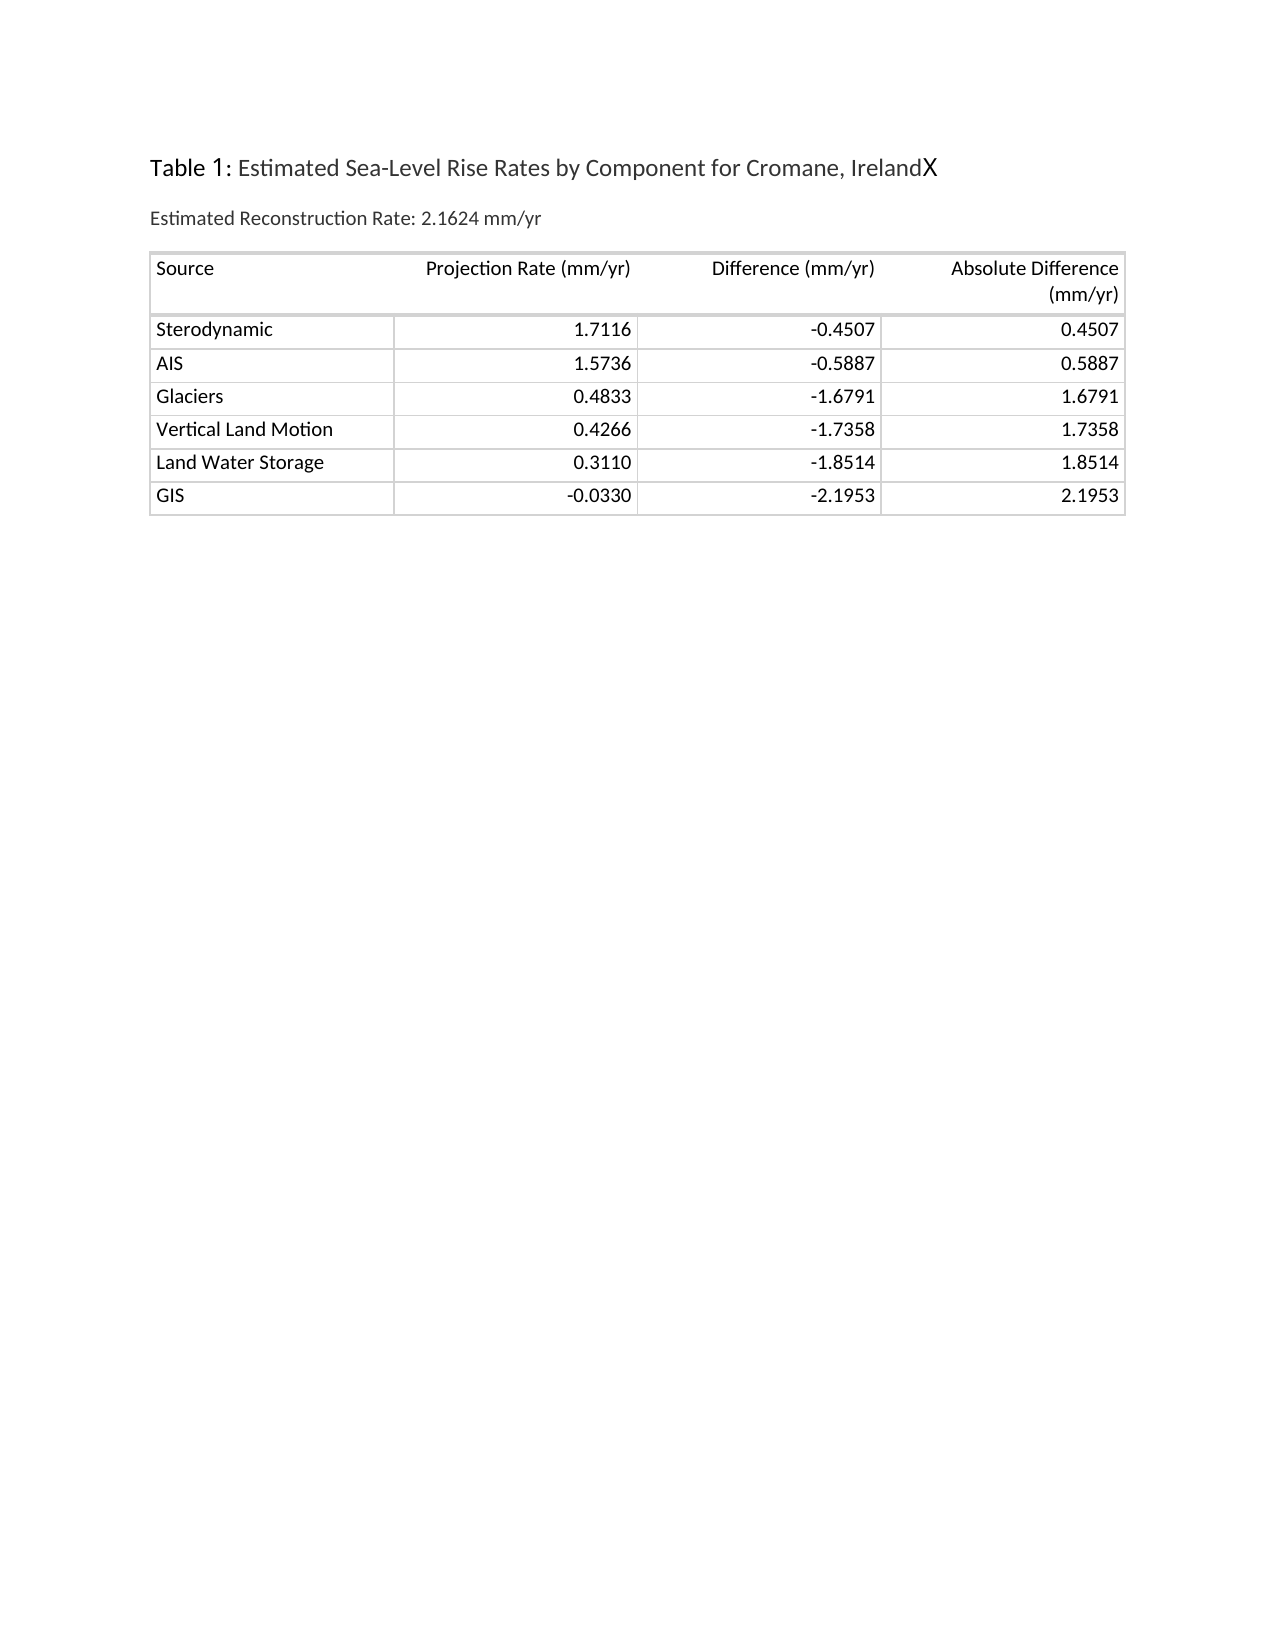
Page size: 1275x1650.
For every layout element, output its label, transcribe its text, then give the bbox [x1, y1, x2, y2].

table_cell Sterodynamic [151, 317, 393, 348]
table_cell -0.5887 [638, 350, 880, 381]
table_cell Land Water Storage [151, 450, 393, 481]
table_cell 1.8514 [882, 450, 1124, 481]
table_cell 1.7358 [882, 416, 1124, 448]
table_cell 0.4266 [395, 416, 637, 448]
table_cell -1.7358 [638, 416, 880, 448]
table_header Absolute Difference (mm/yr) [881, 255, 1124, 312]
table_cell -1.6791 [638, 383, 880, 415]
table_cell -2.1953 [638, 483, 880, 514]
table_cell 1.6791 [882, 383, 1124, 415]
table_header Source [151, 255, 394, 312]
table_cell Glaciers [151, 383, 393, 415]
table_cell 0.4833 [395, 383, 637, 415]
table_cell GIS [151, 483, 393, 514]
table_cell -0.4507 [638, 317, 880, 348]
table_cell 0.5887 [882, 350, 1124, 381]
table_cell 1.7116 [395, 317, 637, 348]
table_header Projection Rate (mm/yr) [394, 255, 637, 312]
table_cell AIS [151, 350, 393, 381]
table_header Difference (mm/yr) [638, 255, 881, 312]
table_cell -0.0330 [395, 483, 637, 514]
table_cell Vertical Land Motion [151, 416, 393, 448]
table_cell 1.5736 [395, 350, 637, 381]
table_cell 0.3110 [395, 450, 637, 481]
table_cell 2.1953 [882, 483, 1124, 514]
table_cell 0.4507 [882, 317, 1124, 348]
table_cell -1.8514 [638, 450, 880, 481]
